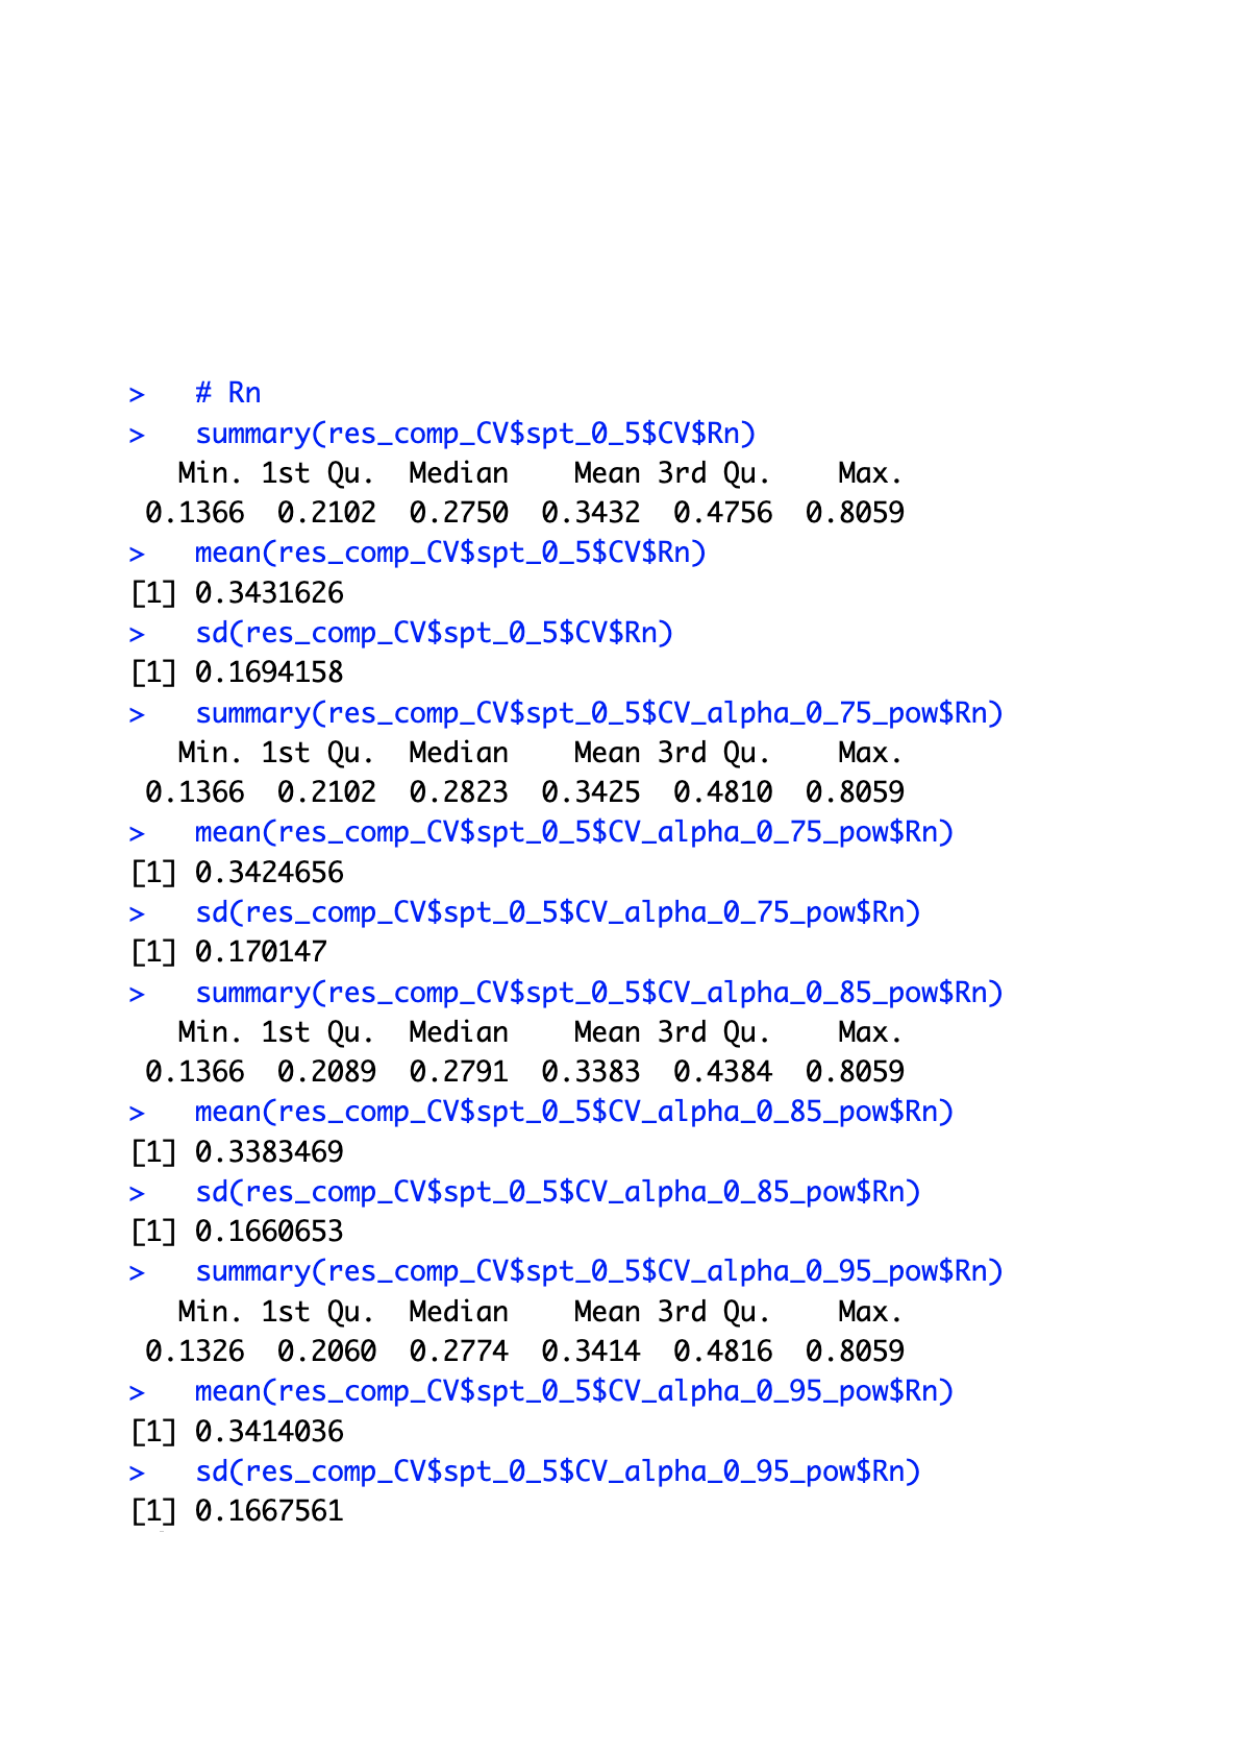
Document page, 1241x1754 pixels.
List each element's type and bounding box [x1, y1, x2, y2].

picture [118, 371, 1014, 1532]
